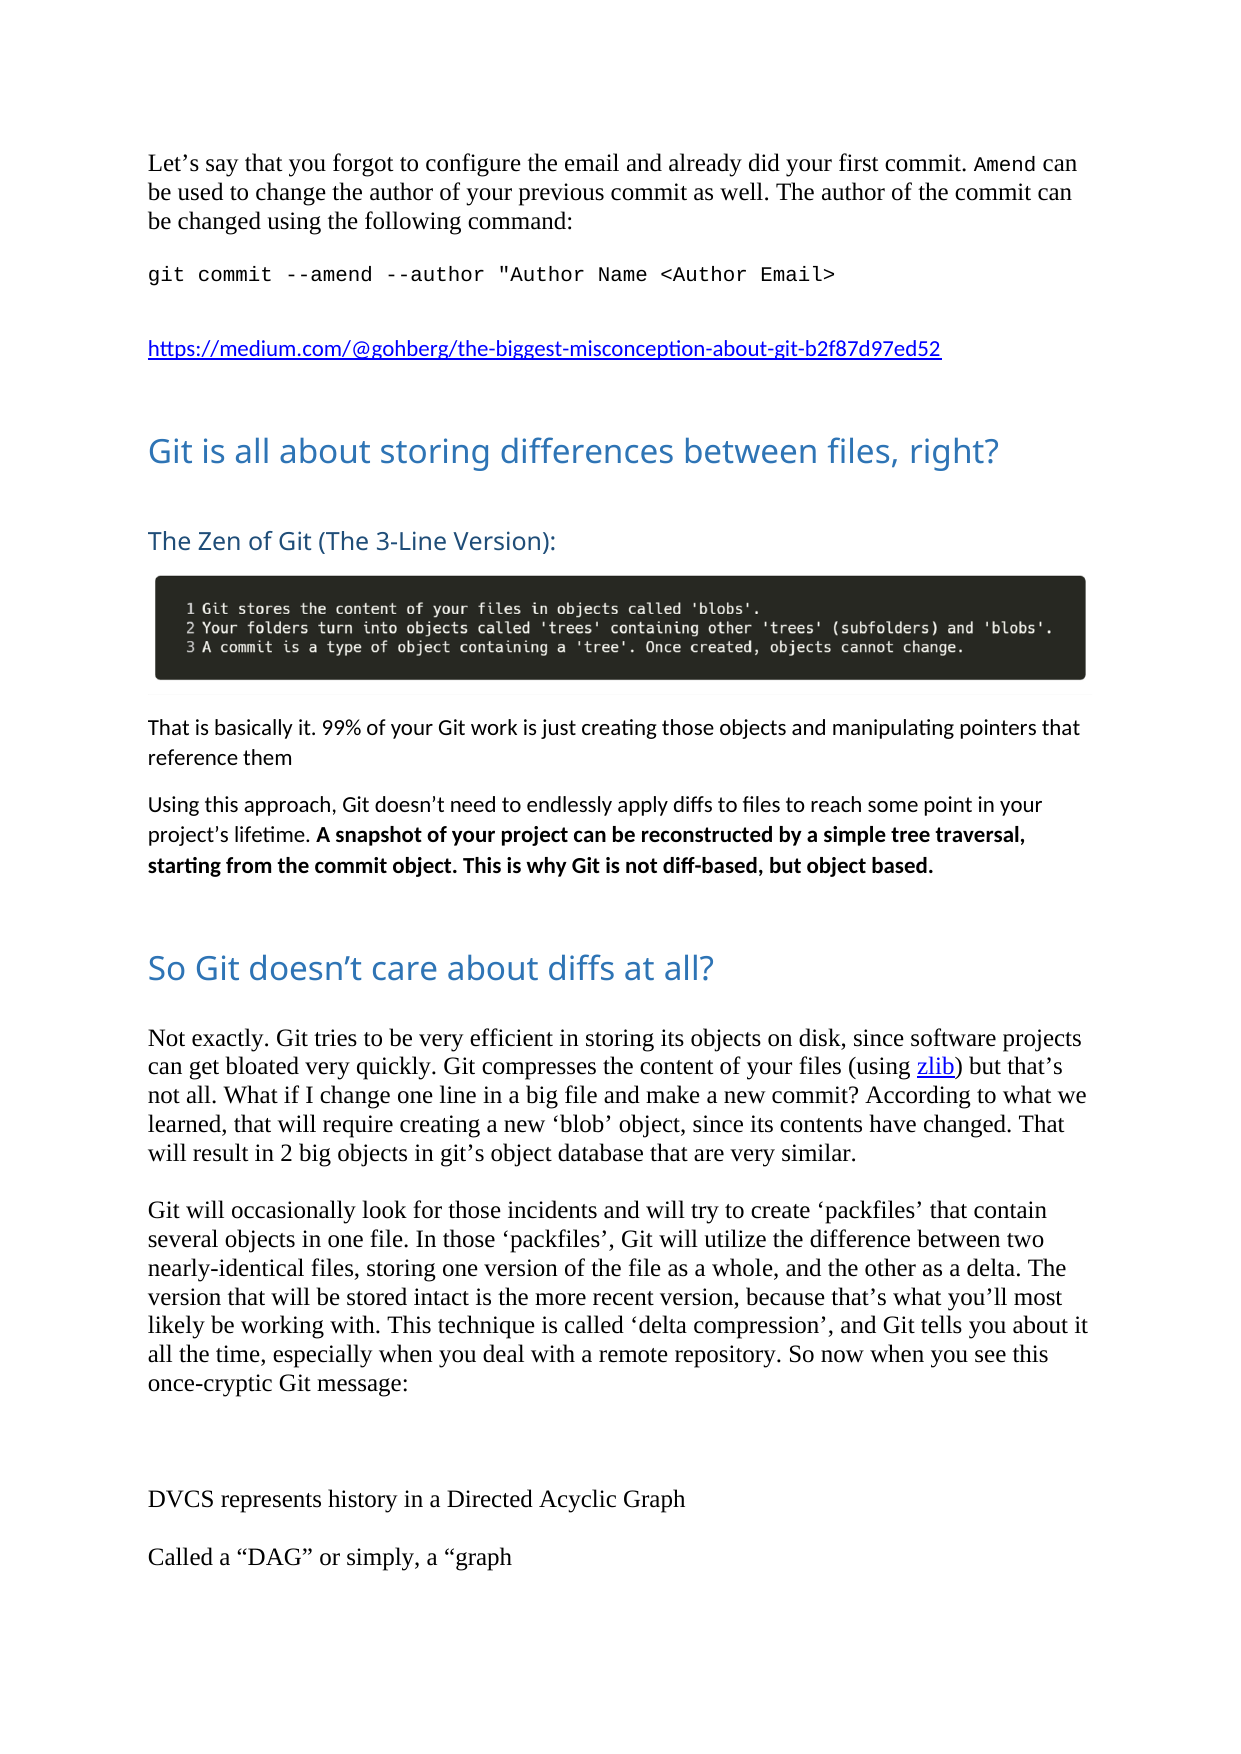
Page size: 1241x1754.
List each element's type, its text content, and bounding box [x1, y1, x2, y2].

text That is basically it. 99% of your Git work is just creating those objects and manipulating pointers that reference them [148, 713, 1093, 772]
text DVCS represents history in a Directed Acyclic Graph [148, 1484, 1093, 1513]
subtitle So Git doesn’t care about diffs at all? [148, 944, 1093, 990]
text Let’s say that you forgot to configure the email and already did your first commit. Amend can be used to change the author of your previous commit as well. The author of the commit can be changed using the following command: [148, 148, 1093, 235]
text Called a “DAG” or simply, a “graph [148, 1542, 1093, 1571]
text git commit --amend --author "Author Name <Author Email> [148, 264, 1093, 287]
picture [147, 560, 1093, 695]
text https://medium.com/@gohberg/the-biggest-misconception-about-git-b2f87d97ed52 [148, 334, 1093, 362]
text Not exactly. Git tries to be very efficient in storing its objects on disk, since software projects can get bloated very quickly. Git compresses the content of your files (using zlib) but that’s not all. What if I change one line in a big file and make a new commit? According to what we learned, that will require creating a new ‘blob’ object, since its contents have changed. That will result in 2 big objects in git’s object database that are very similar. [148, 1023, 1093, 1166]
subtitle Git is all about storing differences between files, right? [148, 428, 1093, 473]
subtitle The Zen of Git (The 3-Line Version): [148, 524, 1093, 558]
text Using this approach, Git doesn’t need to endlessly apply diffs to files to reach some point in your project’s lifetime. A snapshot of your project can be reconstructed by a simple tree traversal, starting from the commit object. This is why Git is not diff-based, but object based. [148, 790, 1093, 879]
text Git will occasionally look for those incidents and will try to create ‘packfiles’ that contain several objects in one file. In those ‘packfiles’, Git will utilize the difference between two nearly-identical files, storing one version of the file as a whole, and the other as a delta. The version that will be stored intact is the more recent version, because that’s what you’ll most likely be working with. This technique is called ‘delta compression’, and Git tells you about it all the time, especially when you deal with a remote repository. So now when you see this once-cryptic Git message: [148, 1196, 1093, 1397]
